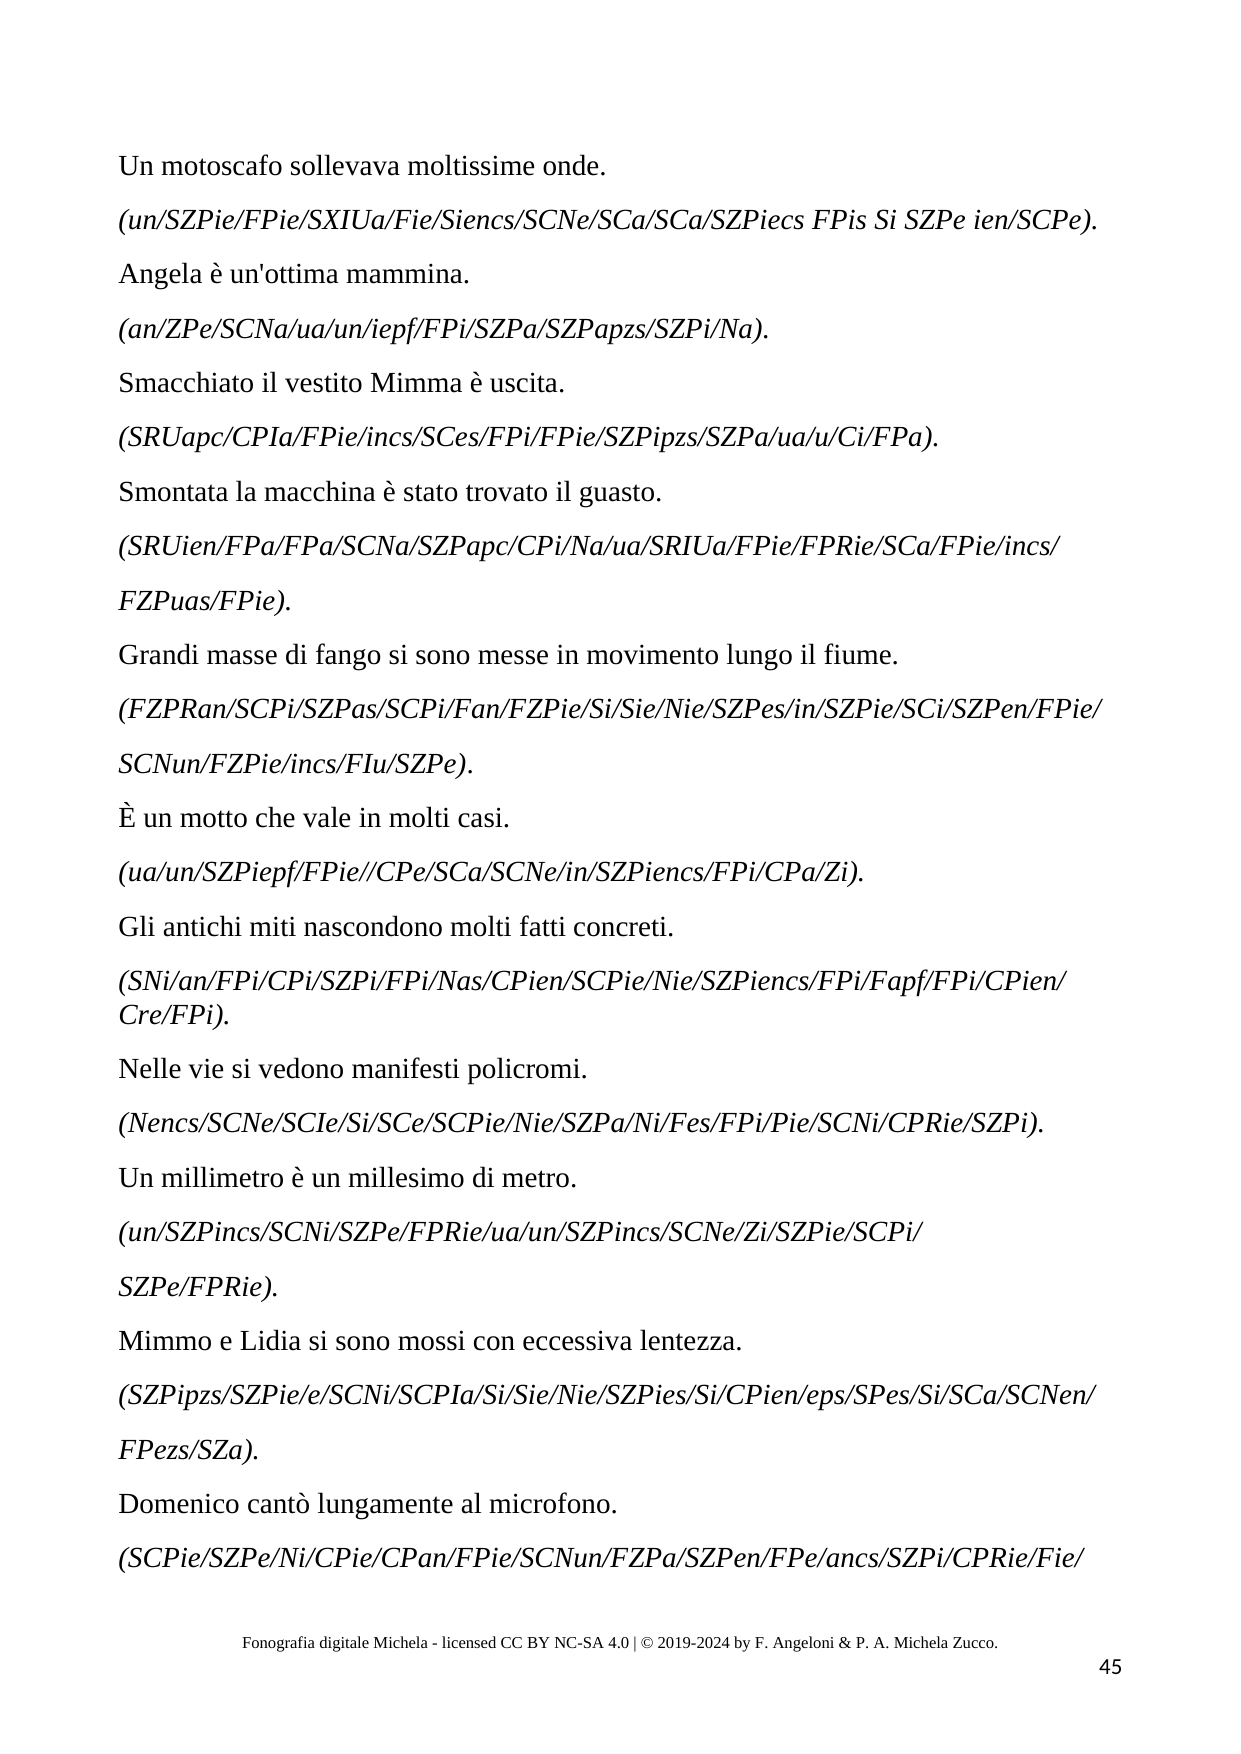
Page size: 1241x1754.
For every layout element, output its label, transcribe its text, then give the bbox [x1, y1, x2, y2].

text (Nencs/SCNe/SCIe/Si/SCe/SCPie/Nie/SZPa/Ni/Fes/FPi/Pie/SCNi/CPRie/SZPi). [118, 1106, 1122, 1139]
text Un motoscafo sollevava moltissime onde. [118, 148, 1122, 181]
text Gli antichi miti nascondono molti fatti concreti. [118, 909, 1122, 942]
text SCNun/FZPie/incs/FIu/SZPe). [118, 746, 1122, 779]
text È un motto che vale in molti casi. [118, 800, 1122, 834]
text (SRUapc/CPIa/FPie/incs/SCes/FPi/FPie/SZPipzs/SZPa/ua/u/Ci/FPa). [118, 419, 1122, 453]
text (SZPipzs/SZPie/e/SCNi/SCPIa/Si/Sie/Nie/SZPies/Si/CPien/eps/SPes/Si/SCa/SCNen/ [118, 1377, 1122, 1411]
text (an/ZPe/SCNa/ua/un/iepf/FPi/SZPa/SZPapzs/SZPi/Na). [118, 311, 1122, 344]
text Grandi masse di fango si sono messe in movimento lungo il fiume. [118, 637, 1122, 671]
text Smontata la macchina è stato trovato il guasto. [118, 474, 1122, 507]
text Angela è un'ottima mammina. [118, 256, 1122, 290]
text (FZPRan/SCPi/SZPas/SCPi/Fan/FZPie/Si/Sie/Nie/SZPes/in/SZPie/SCi/SZPen/FPie/ [118, 691, 1122, 725]
text Mimmo e Lidia si sono mossi con eccessiva lentezza. [118, 1323, 1122, 1357]
text Smacchiato il vestito Mimma è uscita. [118, 365, 1122, 399]
text Domenico cantò lungamente al microfono. [118, 1486, 1122, 1520]
text SZPe/FPRie). [118, 1269, 1122, 1302]
text Nelle vie si vedono manifesti policromi. [118, 1051, 1122, 1085]
text (SNi/an/FPi/CPi/SZPi/FPi/Nas/CPien/SCPie/Nie/SZPiencs/FPi/Fapf/FPi/CPien/Cre/FPi). [118, 963, 1122, 1030]
text FPezs/SZa). [118, 1432, 1122, 1465]
text (SRUien/FPa/FPa/SCNa/SZPapc/CPi/Na/ua/SRIUa/FPie/FPRie/SCa/FPie/incs/ [118, 528, 1122, 562]
text (un/SZPie/FPie/SXIUa/Fie/Siencs/SCNe/SCa/SCa/SZPiecs FPis Si SZPe ien/SCPe). [118, 202, 1122, 236]
text (ua/un/SZPiepf/FPie//CPe/SCa/SCNe/in/SZPiencs/FPi/CPa/Zi). [118, 854, 1122, 888]
text Un millimetro è un millesimo di metro. [118, 1160, 1122, 1193]
text FZPuas/FPie). [118, 583, 1122, 616]
text (SCPie/SZPe/Ni/CPie/CPan/FPie/SCNun/FZPa/SZPen/FPe/ancs/SZPi/CPRie/Fie/ [118, 1541, 1122, 1574]
text (un/SZPincs/SCNi/SZPe/FPRie/ua/un/SZPincs/SCNe/Zi/SZPie/SCPi/ [118, 1214, 1122, 1248]
